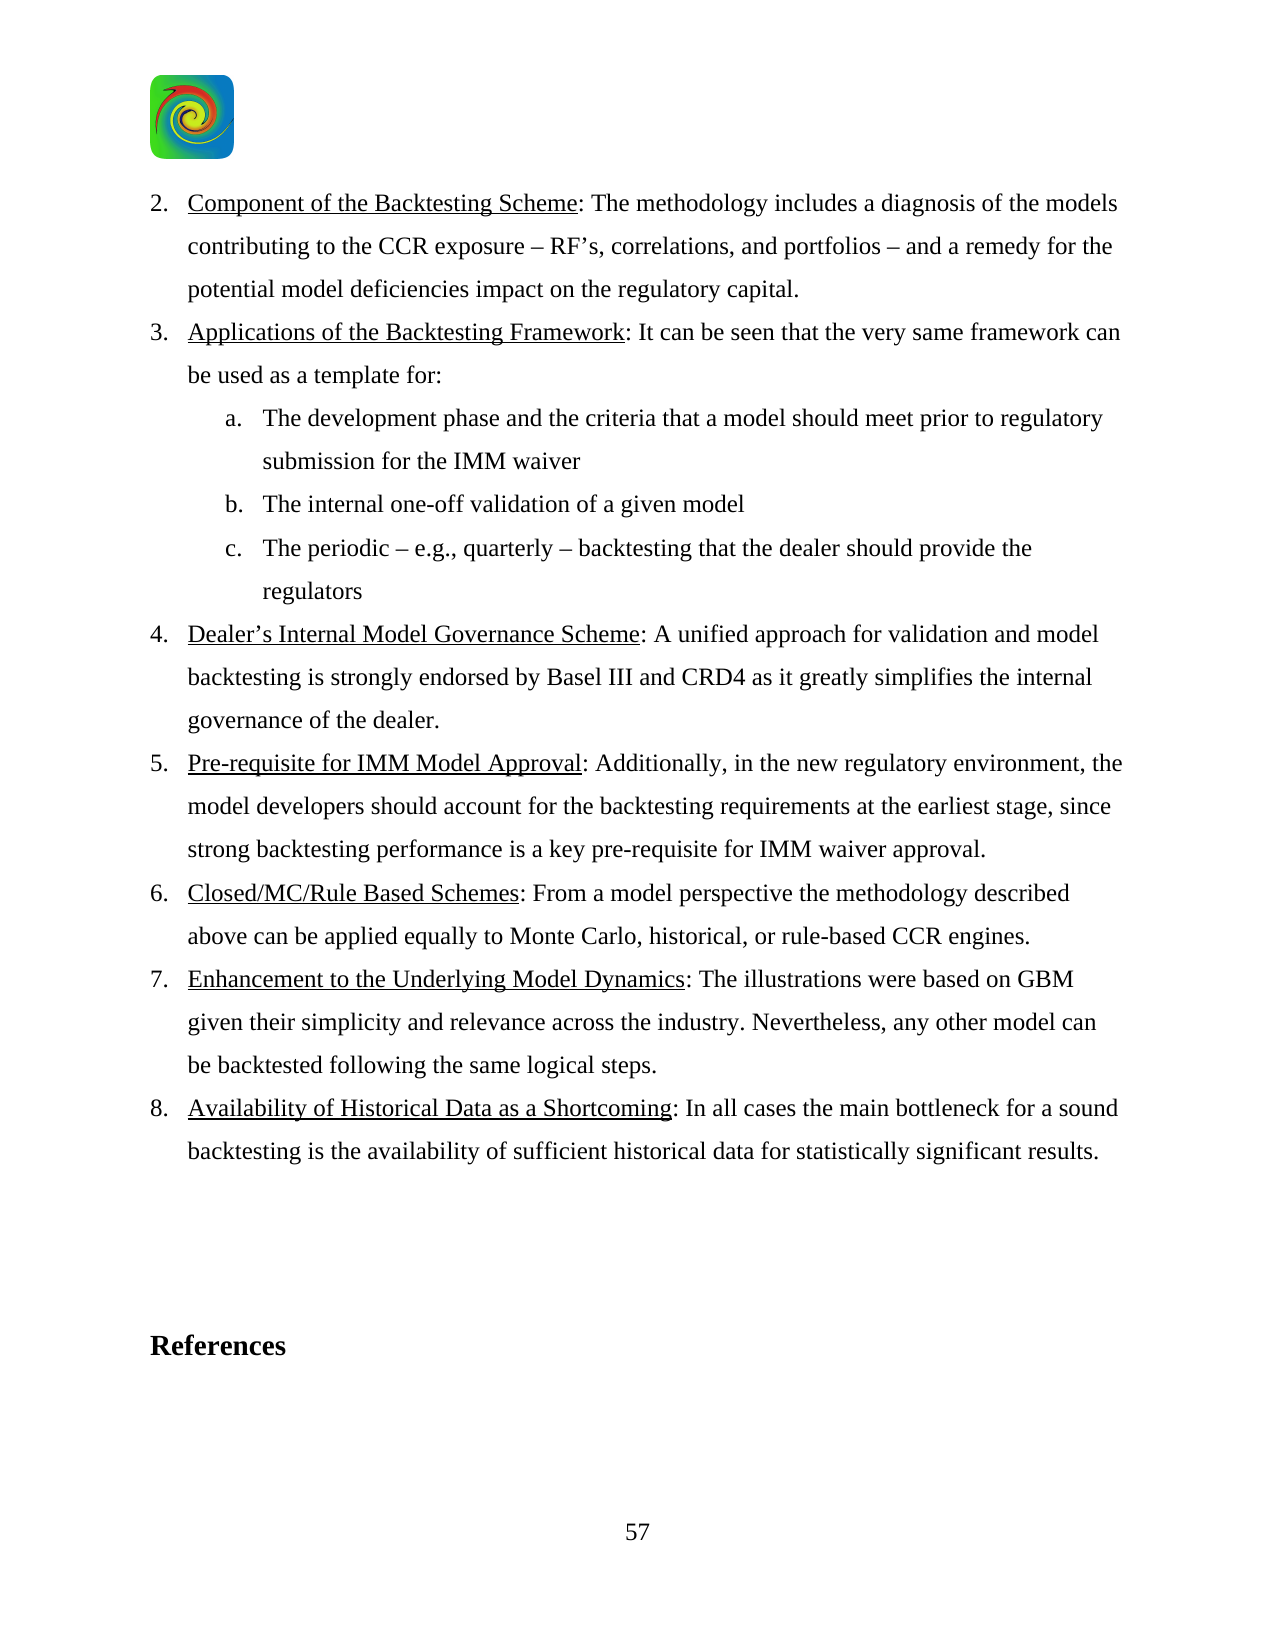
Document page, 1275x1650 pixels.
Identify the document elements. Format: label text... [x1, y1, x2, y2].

list Dealer’s Internal Model Governance Scheme: A unified approach for validation and model backtesting is strongly endorsed by Basel III and CRD4 as it greatly simplifies the internal governance of the dealer. [150, 619, 1125, 734]
list Pre-requisite for IMM Model Approval: Additionally, in the new regulatory environment, the model developers should account for the backtesting requirements at the earliest stage, since strong backtesting performance is a key pre-requisite for IMM waiver approval. [150, 748, 1125, 863]
list Availability of Historical Data as a Shortcoming: In all cases the main bottleneck for a sound backtesting is the availability of sufficient historical data for statistically significant results. [150, 1093, 1125, 1165]
list The periodic – e.g., quarterly – backtesting that the dealer should provide the regulators [225, 533, 1125, 604]
list Closed/MC/Rule Based Schemes: From a model perspective the methodology described above can be applied equally to Monte Carlo, historical, or rule-based CCR engines. [150, 878, 1125, 949]
text References [150, 1328, 1125, 1362]
list The development phase and the criteria that a model should meet prior to regulatory submission for the IMM waiver [225, 403, 1125, 475]
list Component of the Backtesting Scheme: The methodology includes a diagnosis of the models contributing to the CCR exposure – RF’s, correlations, and portfolios – and a remedy for the potential model deficiencies impact on the regulatory capital. [150, 188, 1125, 303]
picture [188, 75, 234, 159]
list Enhancement to the Underlying Model Dynamics: The illustrations were based on GBM given their simplicity and relevance across the industry. Nevertheless, any other model can be backtested following the same logical steps. [150, 964, 1125, 1079]
list Applications of the Backtesting Framework: It can be seen that the very same framework can be used as a template for: [150, 317, 1125, 389]
list The internal one-off validation of a given model [225, 489, 1125, 518]
picture [150, 75, 223, 159]
